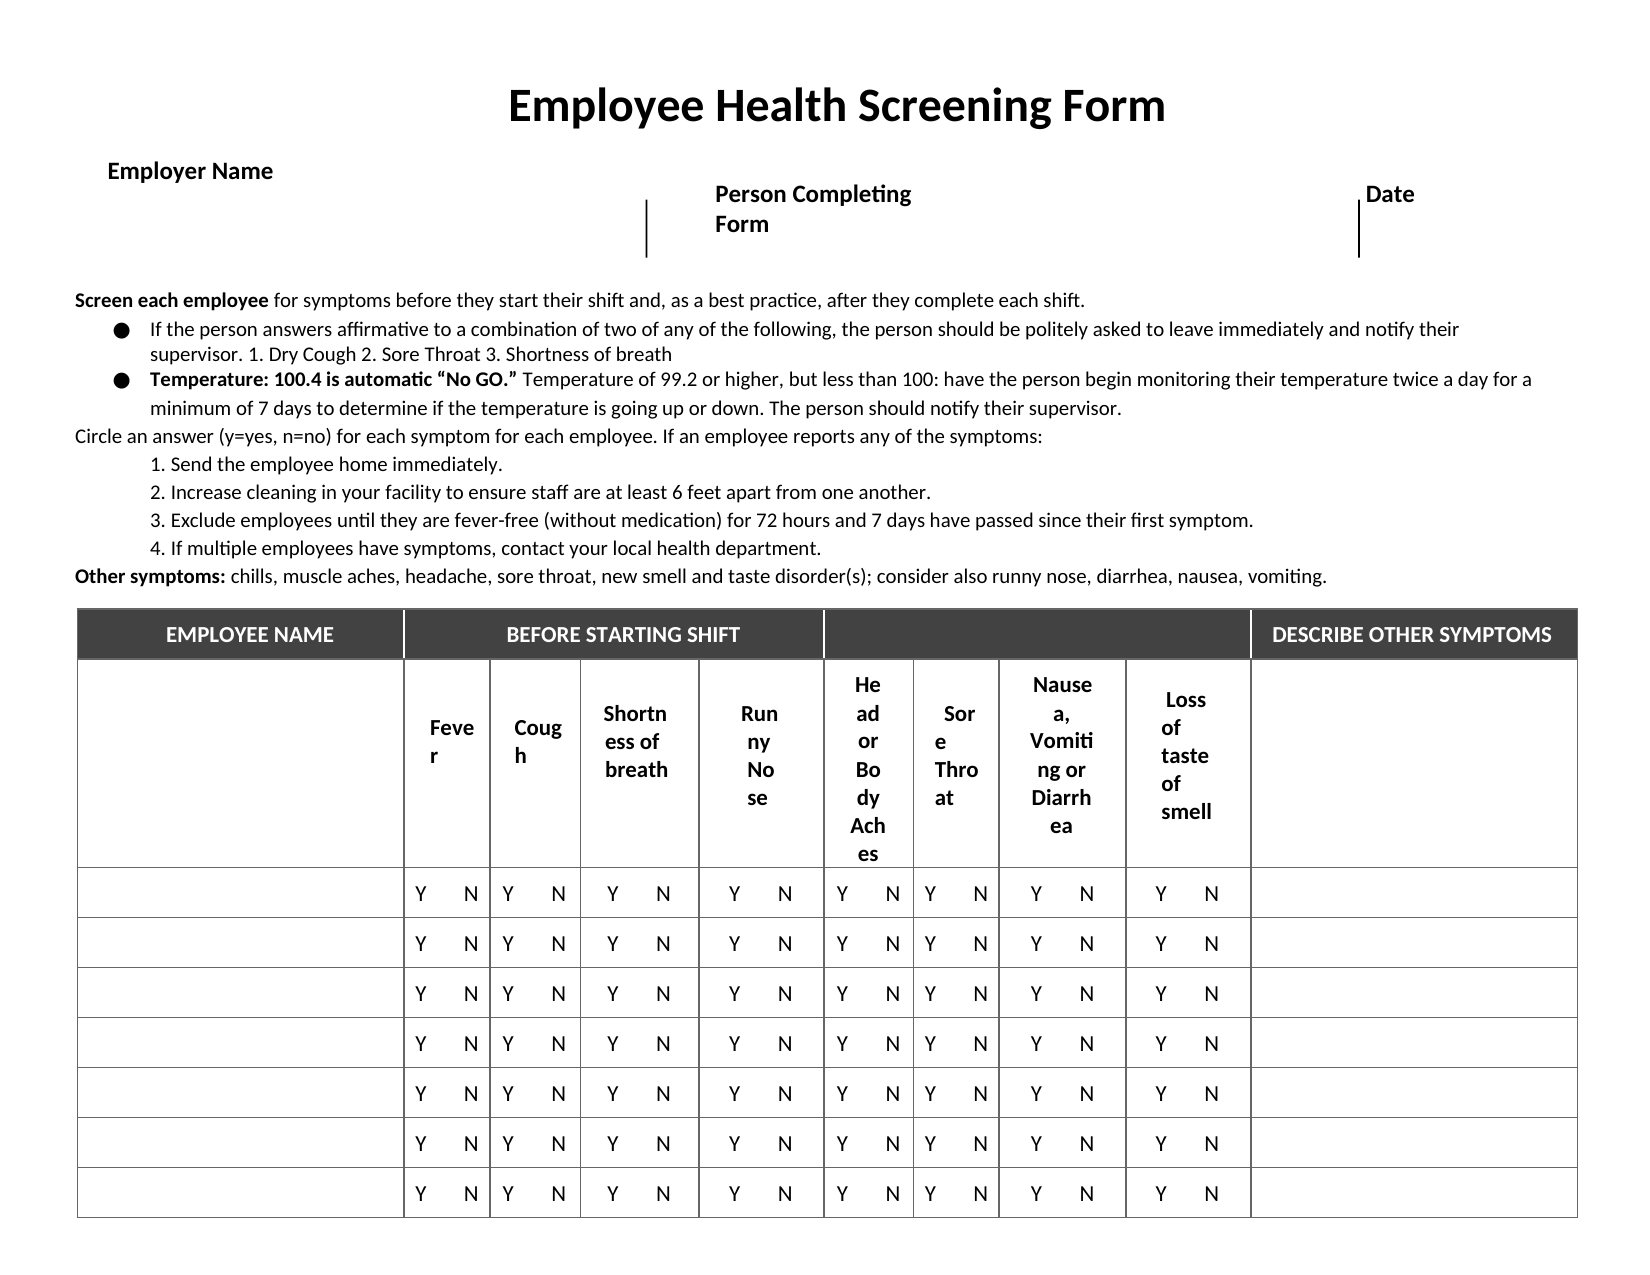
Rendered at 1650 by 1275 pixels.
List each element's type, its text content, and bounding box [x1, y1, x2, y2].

table_cell N [758, 868, 823, 917]
table_cell Head or Body Aches [825, 660, 913, 867]
table_cell Y [581, 1018, 636, 1067]
table_cell Y [1127, 1068, 1184, 1117]
list If multiple employees have symptoms, contact your local health department. [150, 535, 1589, 561]
list Send the employee home immediately. [150, 451, 1589, 476]
table_cell Shortness of breath [581, 660, 698, 867]
table_cell N [866, 1118, 913, 1167]
table_cell N [1184, 868, 1250, 917]
table_cell [78, 868, 403, 917]
table_cell N [866, 868, 913, 917]
table_cell Cough [491, 660, 580, 867]
table_cell N [1060, 1168, 1125, 1217]
table_cell Y [1000, 1018, 1059, 1067]
table_cell [1252, 1018, 1577, 1067]
table_cell Y [491, 918, 531, 967]
table_cell Y [581, 868, 636, 917]
text Circle an answer (y=yes, n=no) for each symptom for each employee. If an employee reports any of the symptoms: [75, 423, 1589, 448]
table_cell N [444, 968, 489, 1017]
table_cell N [758, 1168, 823, 1217]
table_cell N [636, 868, 698, 917]
table_cell N [866, 1068, 913, 1117]
table_cell N [1184, 1068, 1250, 1117]
table_cell Y [1000, 868, 1059, 917]
table_cell N [444, 1018, 489, 1067]
table_cell Y [914, 1118, 953, 1167]
list If the person answers affirmative to a combination of two of any of the following, the person should be politely asked to leave immediately and notify their supervisor. 1. Dry Cough 2. Sore Throat 3. Shortness of breath [112, 316, 1462, 366]
table_cell N [444, 1118, 489, 1167]
table_cell Y [405, 1068, 444, 1117]
table_cell Y [405, 1118, 444, 1167]
table_cell Y [825, 918, 866, 967]
table_cell N [1184, 1018, 1250, 1067]
subtitle Date [1344, 178, 1589, 208]
table_cell Y [405, 1168, 444, 1217]
table_cell Nausea, Vomiting or Diarrhea [1000, 660, 1125, 867]
table_cell Y [700, 1018, 758, 1067]
table_cell Y [914, 968, 953, 1017]
table_cell [1252, 1118, 1577, 1167]
table_header DESCRIBE OTHER SYMPTOMS [1252, 610, 1577, 658]
table_cell Y [914, 918, 953, 967]
table_cell N [531, 1018, 580, 1067]
table_cell Y [825, 1168, 866, 1217]
table_cell Y [1127, 968, 1184, 1017]
table_cell Y [1000, 1068, 1059, 1117]
table_cell [78, 660, 403, 867]
table_cell [1252, 660, 1577, 867]
table_cell [1252, 868, 1577, 917]
text Screen each employee for symptoms before they start their shift and, as a best practice, after they complete each shift. [75, 287, 1589, 313]
table_cell [78, 1068, 403, 1117]
table_cell N [636, 918, 698, 967]
table_cell Y [581, 1068, 636, 1117]
table_cell Runny Nose [700, 660, 823, 867]
table_cell [78, 1118, 403, 1167]
table_cell N [866, 1018, 913, 1067]
table_cell Y [491, 868, 531, 917]
table_cell N [953, 1118, 998, 1167]
table_cell N [953, 918, 998, 967]
table_cell N [531, 1068, 580, 1117]
table_cell N [866, 1168, 913, 1217]
table_cell N [531, 968, 580, 1017]
table_cell Y [700, 918, 758, 967]
table_cell N [758, 918, 823, 967]
table_cell N [953, 1018, 998, 1067]
table_cell N [444, 1168, 489, 1217]
table_cell Y [914, 1168, 953, 1217]
table_cell N [636, 1168, 698, 1217]
table_cell Sore Throat [914, 660, 998, 867]
table_cell Y [914, 1068, 953, 1117]
table_cell Y [1000, 968, 1059, 1017]
table_cell [78, 1018, 403, 1067]
table_cell Y [581, 918, 636, 967]
table_cell N [758, 1018, 823, 1067]
list Temperature: 100.4 is automatic “No GO.” Temperature of 99.2 or higher, but less than 100: have the person begin monitoring their temperature twice a day for a minimum of 7 days to determine if the temperature is going up or down. The person should notify their supervisor. [112, 366, 1534, 421]
table_cell Y [914, 868, 953, 917]
table_cell N [758, 1068, 823, 1117]
table_cell N [758, 968, 823, 1017]
table_cell N [531, 868, 580, 917]
table_cell N [531, 1168, 580, 1217]
table_cell N [953, 1168, 998, 1217]
table_cell [1252, 918, 1577, 967]
table_cell Y [825, 968, 866, 1017]
list Exclude employees until they are fever-free (without medication) for 72 hours and 7 days have passed since their first symptom. [150, 507, 1589, 532]
text Person Completing Form [715, 178, 960, 239]
table_cell N [1060, 968, 1125, 1017]
table_cell Y [1127, 1018, 1184, 1067]
table_cell Y [1127, 1118, 1184, 1167]
table_cell Y [1127, 918, 1184, 967]
table_cell [78, 918, 403, 967]
table_cell N [444, 918, 489, 967]
table_cell N [636, 1018, 698, 1067]
table_header BEFORE STARTING SHIFT [405, 610, 823, 658]
table_header EMPLOYEE NAME [78, 610, 403, 658]
table_cell Y [581, 1168, 636, 1217]
subtitle Employer Name [86, 156, 331, 186]
table_cell [1252, 1168, 1577, 1217]
table_cell N [1060, 1118, 1125, 1167]
table_cell [78, 1168, 403, 1217]
list Increase cleaning in your facility to ensure staff are at least 6 feet apart from one another. [150, 479, 1589, 504]
table_cell Y [1127, 1168, 1184, 1217]
table_cell Y [405, 968, 444, 1017]
table_cell N [1060, 1018, 1125, 1067]
table_cell Y [405, 1018, 444, 1067]
table_header [825, 610, 1250, 658]
table_cell Y [1000, 918, 1059, 967]
table_cell N [1060, 1068, 1125, 1117]
table_cell N [866, 918, 913, 967]
table_cell Y [491, 1068, 531, 1117]
table_cell [1252, 968, 1577, 1017]
table_cell N [636, 1068, 698, 1117]
table_cell [78, 968, 403, 1017]
table_cell N [636, 968, 698, 1017]
table_cell Y [405, 868, 444, 917]
table_cell Y [825, 1118, 866, 1167]
table_cell N [953, 1068, 998, 1117]
table_cell N [1060, 868, 1125, 917]
table_cell Y [581, 968, 636, 1017]
table_cell N [866, 968, 913, 1017]
table_cell Y [1127, 868, 1184, 917]
table_cell N [531, 918, 580, 967]
table_cell Y [700, 1118, 758, 1167]
table_cell N [953, 968, 998, 1017]
table_cell Fever [405, 660, 489, 867]
table_cell N [758, 1118, 823, 1167]
table_cell N [1184, 918, 1250, 967]
table_cell Y [825, 868, 866, 917]
table_cell N [1184, 968, 1250, 1017]
text Other symptoms: chills, muscle aches, headache, sore throat, new smell and taste disorder(s); consider also runny nose, diarrhea, nausea, vomiting. [75, 563, 1589, 589]
table_cell Y [700, 1168, 758, 1217]
table_cell N [636, 1118, 698, 1167]
table_cell Y [491, 1118, 531, 1167]
table_cell [1252, 1068, 1577, 1117]
table_cell Y [914, 1018, 953, 1067]
table_cell Y [825, 1018, 866, 1067]
table_cell N [444, 868, 489, 917]
table_cell Y [581, 1118, 636, 1167]
table_cell Y [491, 1168, 531, 1217]
table_cell N [1184, 1168, 1250, 1217]
table_cell Y [700, 868, 758, 917]
table_cell Y [700, 968, 758, 1017]
table_cell N [531, 1118, 580, 1167]
table_cell Loss of taste of smell [1127, 660, 1250, 867]
title Employee Health Screening Form [75, 75, 1589, 134]
table_cell Y [405, 918, 444, 967]
table_cell N [444, 1068, 489, 1117]
table_cell N [1060, 918, 1125, 967]
table_cell Y [1000, 1118, 1059, 1167]
table_cell Y [491, 968, 531, 1017]
table_cell Y [491, 1018, 531, 1067]
table_cell Y [825, 1068, 866, 1117]
table_cell N [1184, 1118, 1250, 1167]
table_cell N [953, 868, 998, 917]
table_cell Y [700, 1068, 758, 1117]
table_cell Y [1000, 1168, 1059, 1217]
